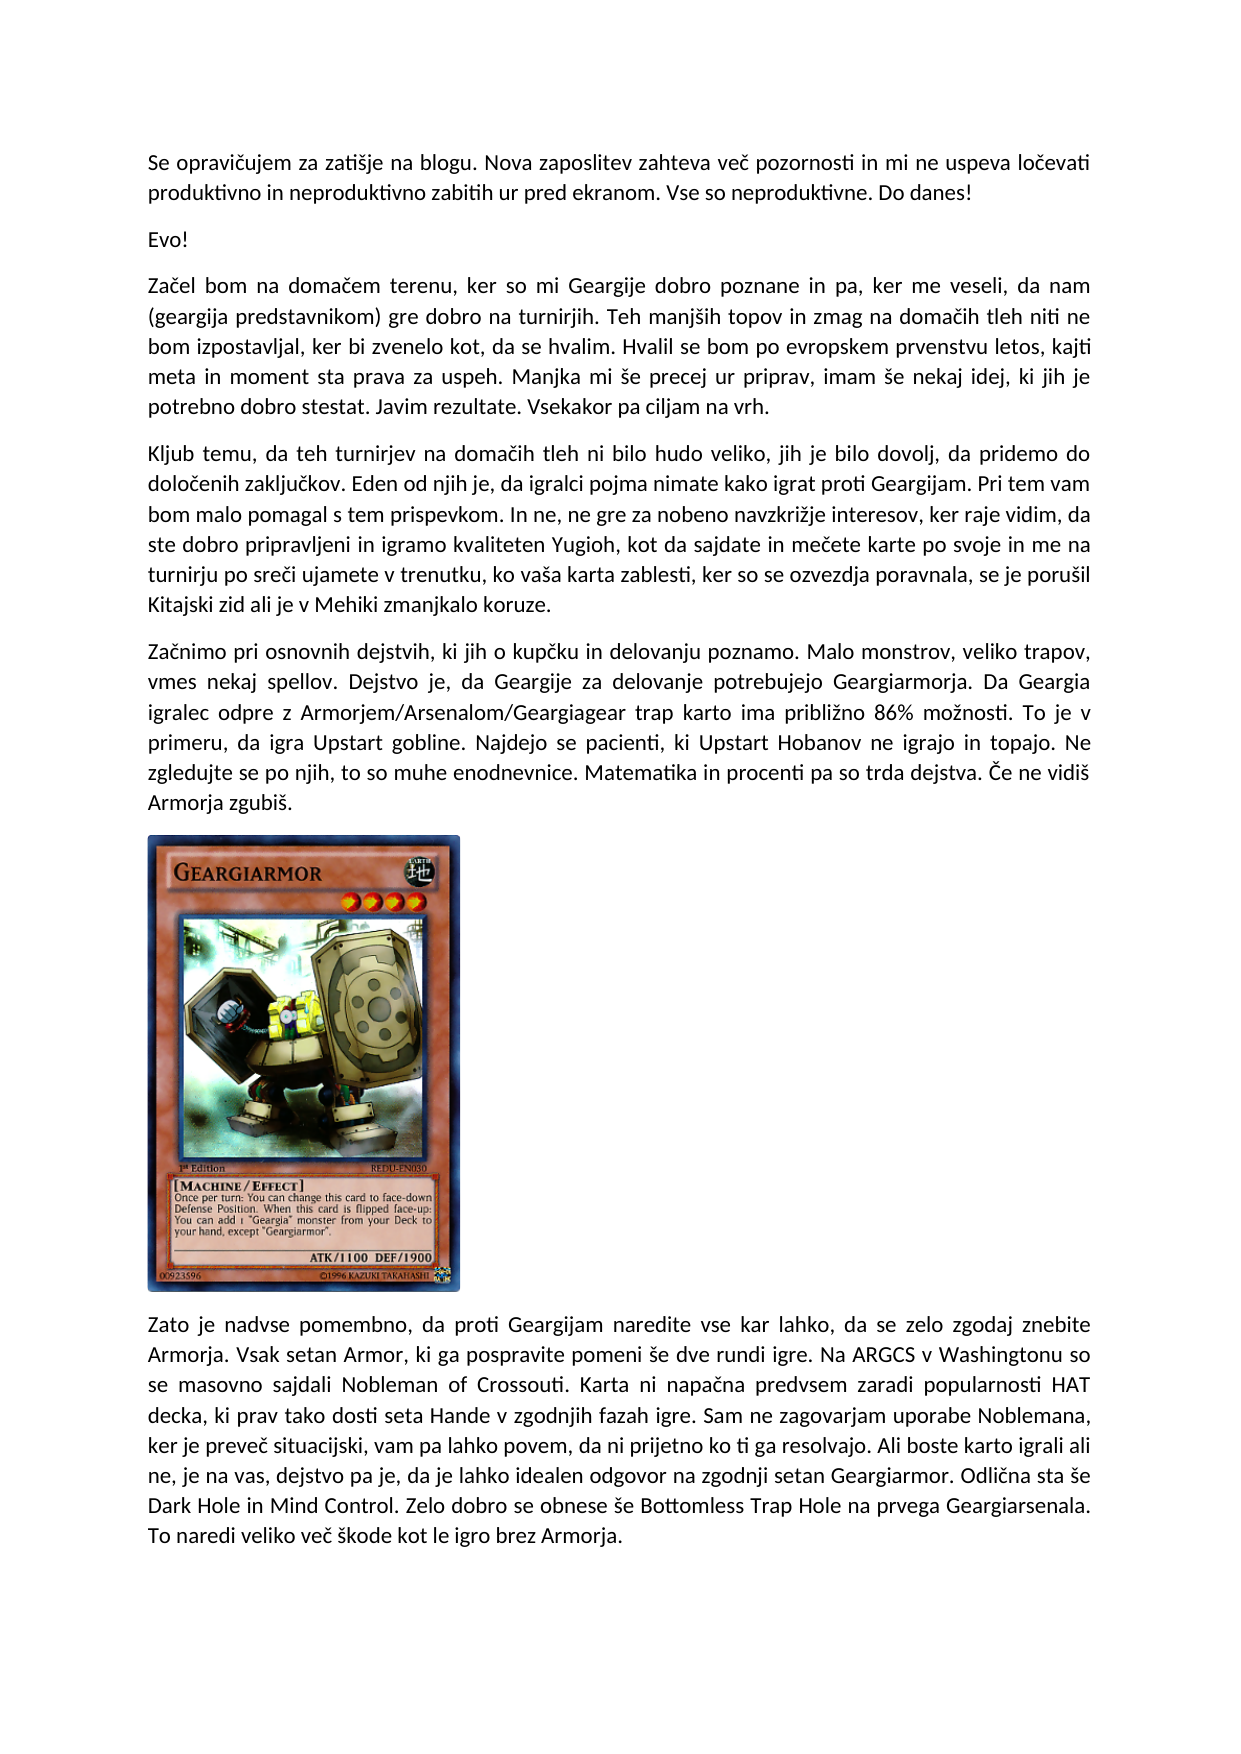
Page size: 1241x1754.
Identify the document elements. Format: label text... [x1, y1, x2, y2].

text Kljub temu, da teh turnirjev na domačih tleh ni bilo hudo veliko, jih je bilo dovolj, da pridemo do določenih zaključkov. Eden od njih je, da igralci pojma nimate kako igrat proti Geargijam. Pri tem vam bom malo pomagal s tem prispevkom. In ne, ne gre za nobeno navzkrižje interesov, ker raje vidim, da ste dobro pripravljeni in igramo kvaliteten Yugioh, kot da sajdate in mečete karte po svoje in me na turnirju po sreči ujamete v trenutku, ko vaša karta zablesti, ker so se ozvezdja poravnala, se je porušil Kitajski zid ali je v Mehiki zmanjkalo koruze. [148, 439, 1093, 618]
text Začel bom na domačem terenu, ker so mi Geargije dobro poznane in pa, ker me veseli, da nam (geargija predstavnikom) gre dobro na turnirjih. Teh manjših topov in zmag na domačih tleh niti ne bom izpostavljal, ker bi zvenelo kot, da se hvalim. Hvalil se bom po evropskem prvenstvu letos, kajti meta in moment sta prava za uspeh. Manjka mi še precej ur priprav, imam še nekaj idej, ki jih je potrebno dobro stestat. Javim rezultate. Vsekakor pa ciljam na vrh. [148, 272, 1093, 420]
picture [147, 835, 461, 1292]
text Zato je nadvse pomembno, da proti Geargijam naredite vse kar lahko, da se zelo zgodaj znebite Armorja. Vsak setan Armor, ki ga pospravite pomeni še dve rundi igre. Na ARGCS v Washingtonu so se masovno sajdali Nobleman of Crossouti. Karta ni napačna predvsem zaradi popularnosti HAT decka, ki prav tako dosti seta Hande v zgodnjih fazah igre. Sam ne zagovarjam uporabe Noblemana, ker je preveč situacijski, vam pa lahko povem, da ni prijetno ko ti ga resolvajo. Ali boste karto igrali ali ne, je na vas, dejstvo pa je, da je lahko idealen odgovor na zgodnji setan Geargiarmor. Odlična sta še Dark Hole in Mind Control. Zelo dobro se obnese še Bottomless Trap Hole na prvega Geargiarsenala. To naredi veliko več škode kot le igro brez Armorja. [148, 1310, 1093, 1550]
text Se opravičujem za zatišje na blogu. Nova zaposlitev zahteva več pozornosti in mi ne uspeva ločevati produktivno in neproduktivno zabitih ur pred ekranom. Vse so neproduktivne. Do danes! [148, 148, 1093, 206]
text Evo! [148, 225, 1093, 253]
text Začnimo pri osnovnih dejstvih, ki jih o kupčku in delovanju poznamo. Malo monstrov, veliko trapov, vmes nekaj spellov. Dejstvo je, da Geargije za delovanje potrebujejo Geargiarmorja. Da Geargia igralec odpre z Armorjem/Arsenalom/Geargiagear trap karto ima približno 86% možnosti. To je v primeru, da igra Upstart gobline. Najdejo se pacienti, ki Upstart Hobanov ne igrajo in topajo. Ne zgledujte se po njih, to so muhe enodnevnice. Matematika in procenti pa so trda dejstva. Če ne vidiš Armorja zgubiš. [148, 637, 1093, 816]
